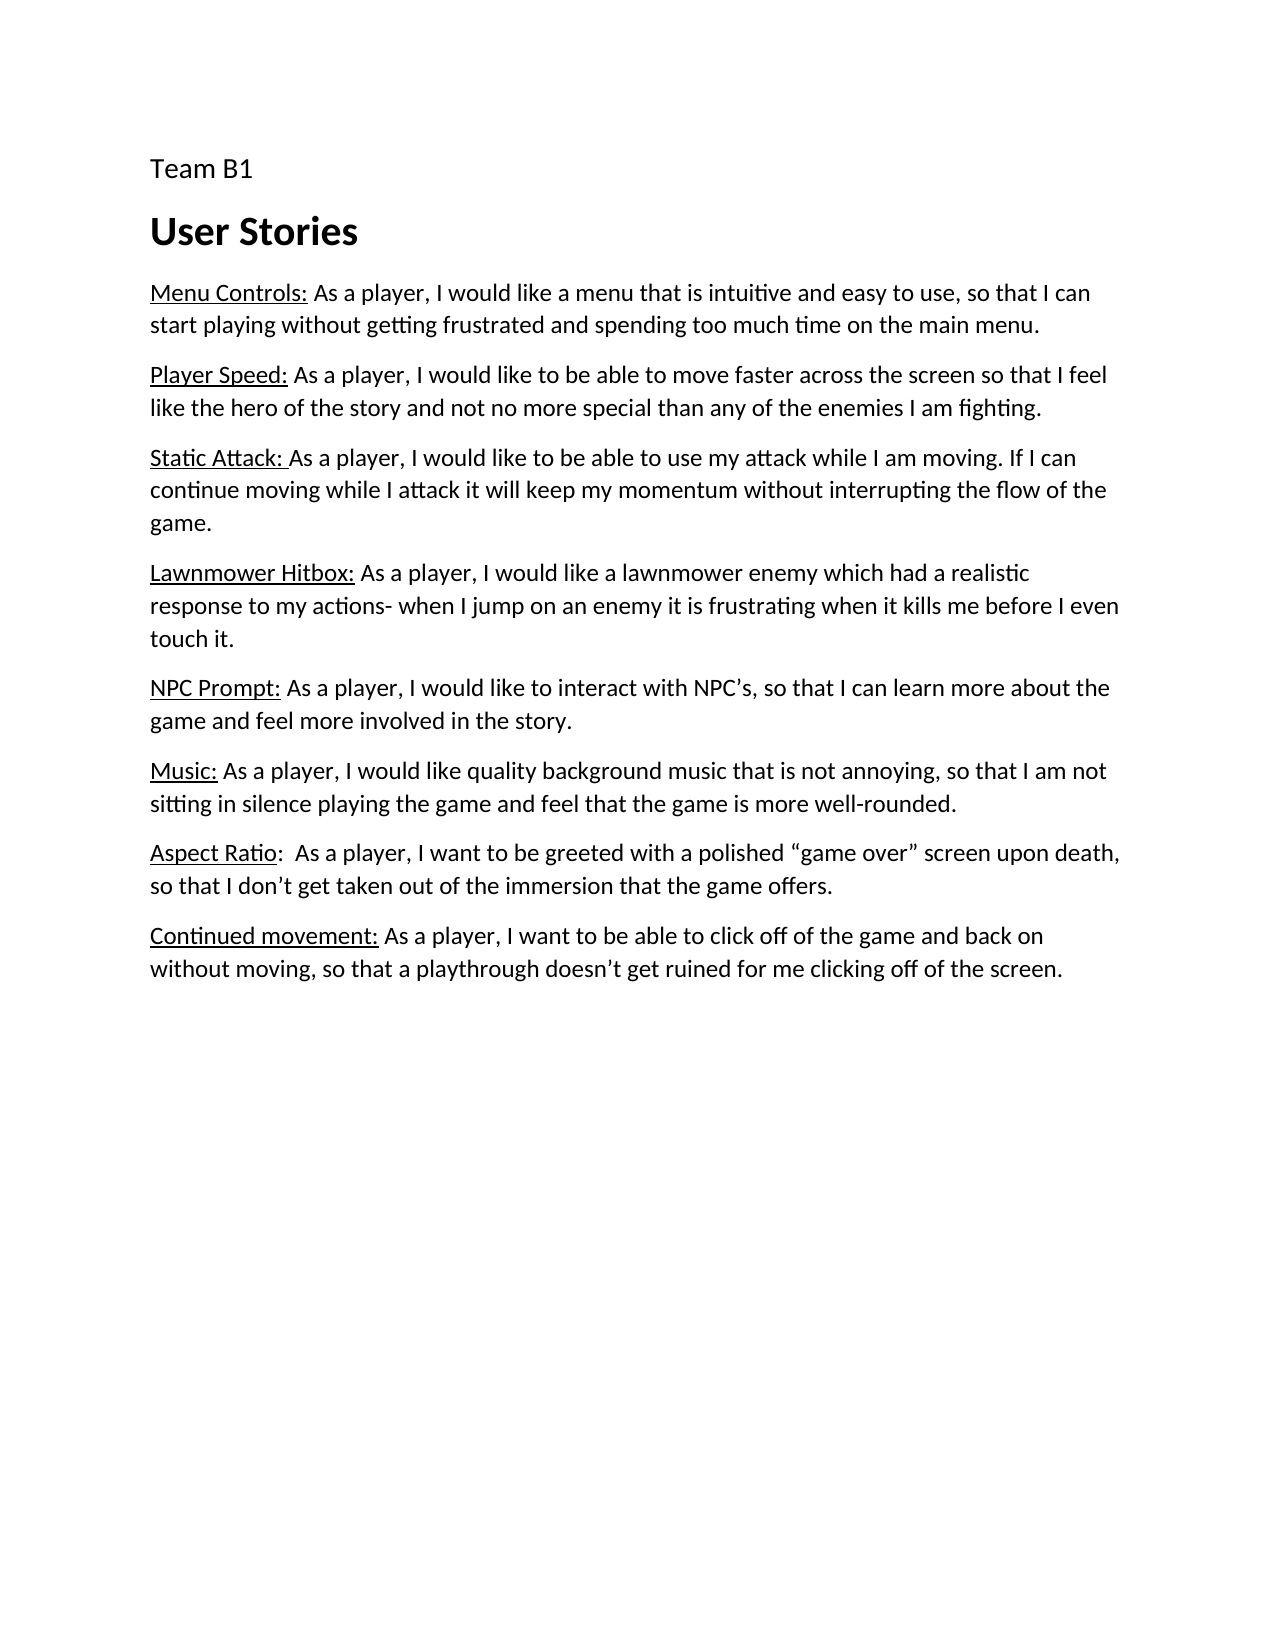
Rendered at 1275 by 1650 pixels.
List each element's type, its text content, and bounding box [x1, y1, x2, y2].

text Continued movement: As a player, I want to be able to click off of the game and back on without moving, so that a playthrough doesn’t get ruined for me clicking off of the screen. [150, 920, 1125, 983]
text Music: As a player, I would like quality background music that is not annoying, so that I am not sitting in silence playing the game and feel that the game is more well-rounded. [150, 755, 1125, 818]
text NPC Prompt: As a player, I would like to interact with NPC’s, so that I can learn more about the game and feel more involved in the story. [150, 672, 1125, 736]
text Aspect Ratio: As a player, I want to be greeted with a polished “game over” screen upon death, so that I don’t get taken out of the immersion that the game offers. [150, 837, 1125, 901]
text Team B1 [150, 150, 1125, 186]
text Lawnmower Hitbox: As a player, I would like a lawnmower enemy which had a realistic response to my actions- when I jump on an enemy it is frustrating when it kills me before I even touch it. [150, 557, 1125, 653]
text User Stories [150, 205, 1125, 256]
text Menu Controls: As a player, I would like a menu that is intuitive and easy to use, so that I can start playing without getting frustrated and spending too much time on the main menu. [150, 277, 1125, 340]
text Static Attack: As a player, I would like to be able to use my attack while I am moving. If I can continue moving while I attack it will keep my momentum without interrupting the flow of the game. [150, 442, 1125, 538]
text Player Speed: As a player, I would like to be able to move faster across the screen so that I feel like the hero of the story and not no more special than any of the enemies I am fighting. [150, 359, 1125, 423]
